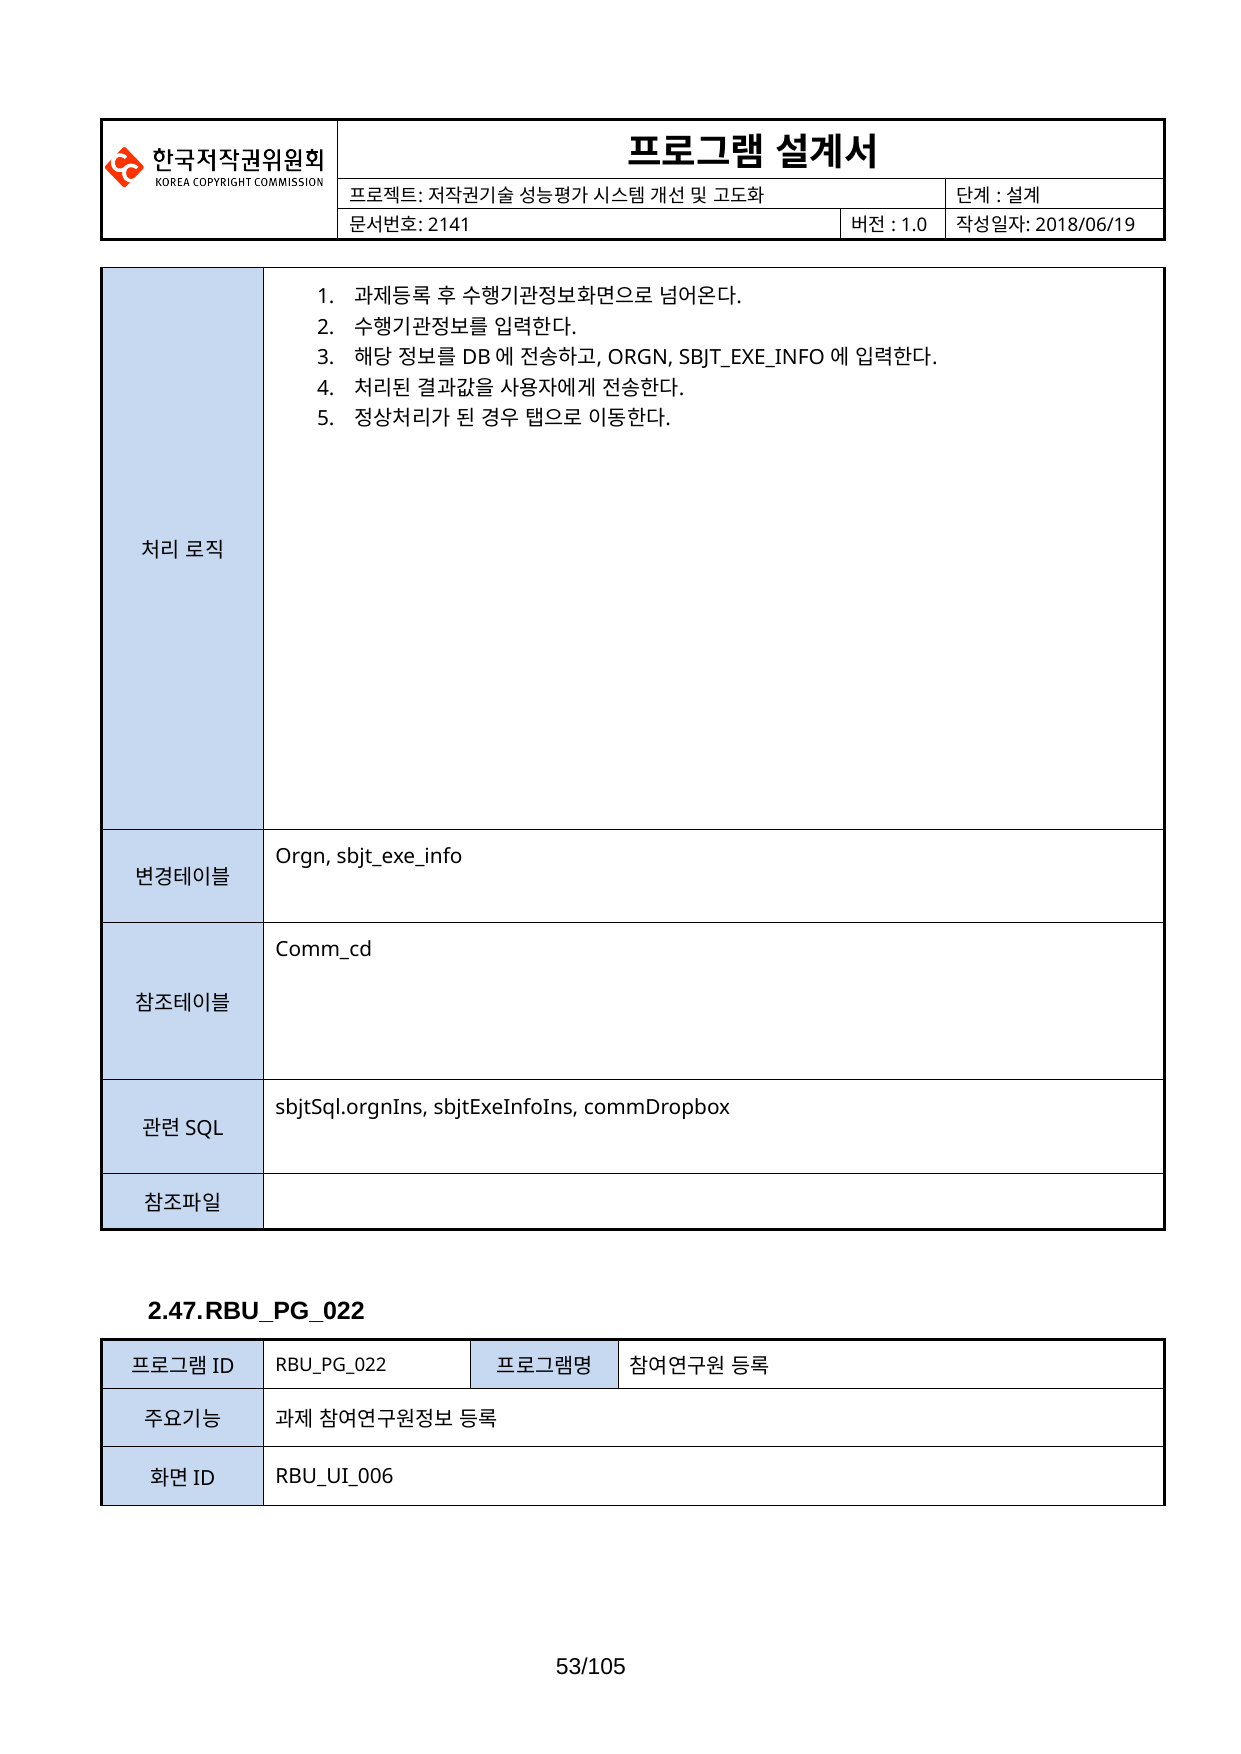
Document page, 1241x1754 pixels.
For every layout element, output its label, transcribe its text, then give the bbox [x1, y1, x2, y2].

table_cell 과제 참여연구원정보 등록 [264, 1389, 1163, 1446]
table_header 참여연구원 등록 [619, 1341, 1163, 1388]
table_cell 과제등록 후 수행기관정보화면으로 넘어온다. 수행기관정보를 입력한다. 해당 정보를 DB에 전송하고, ORGN, SBJT_EXE_INFO 에 입력한다. 처리된 결과값을 사용자에게 전송한다. 정상처리가 된 경우 탭으로 이동한다. [264, 268, 1163, 829]
table_header 프로그램ID [103, 1341, 263, 1388]
table_header 프로그램명 [471, 1341, 618, 1388]
subtitle RBU_PG_022 [148, 1296, 1092, 1325]
table_cell 처리 로직 [103, 268, 263, 829]
table_cell sbjtSql.orgnIns, sbjtExeInfoIns, commDropbox [264, 1080, 1163, 1173]
table_cell 관련SQL [103, 1080, 263, 1173]
table_cell 참조파일 [103, 1174, 263, 1228]
table_cell RBU_UI_006 [264, 1447, 1163, 1505]
table_cell Orgn, sbjt_exe_info [264, 830, 1163, 922]
table_cell 화면ID [103, 1447, 263, 1505]
table_header RBU_PG_022 [264, 1341, 470, 1388]
picture [101, 141, 327, 192]
table_cell [264, 1174, 1163, 1228]
table_cell 주요기능 [103, 1389, 263, 1446]
table_cell 변경테이블 [103, 830, 263, 922]
table_cell Comm_cd [264, 923, 1163, 1079]
table_cell 참조테이블 [103, 923, 263, 1079]
